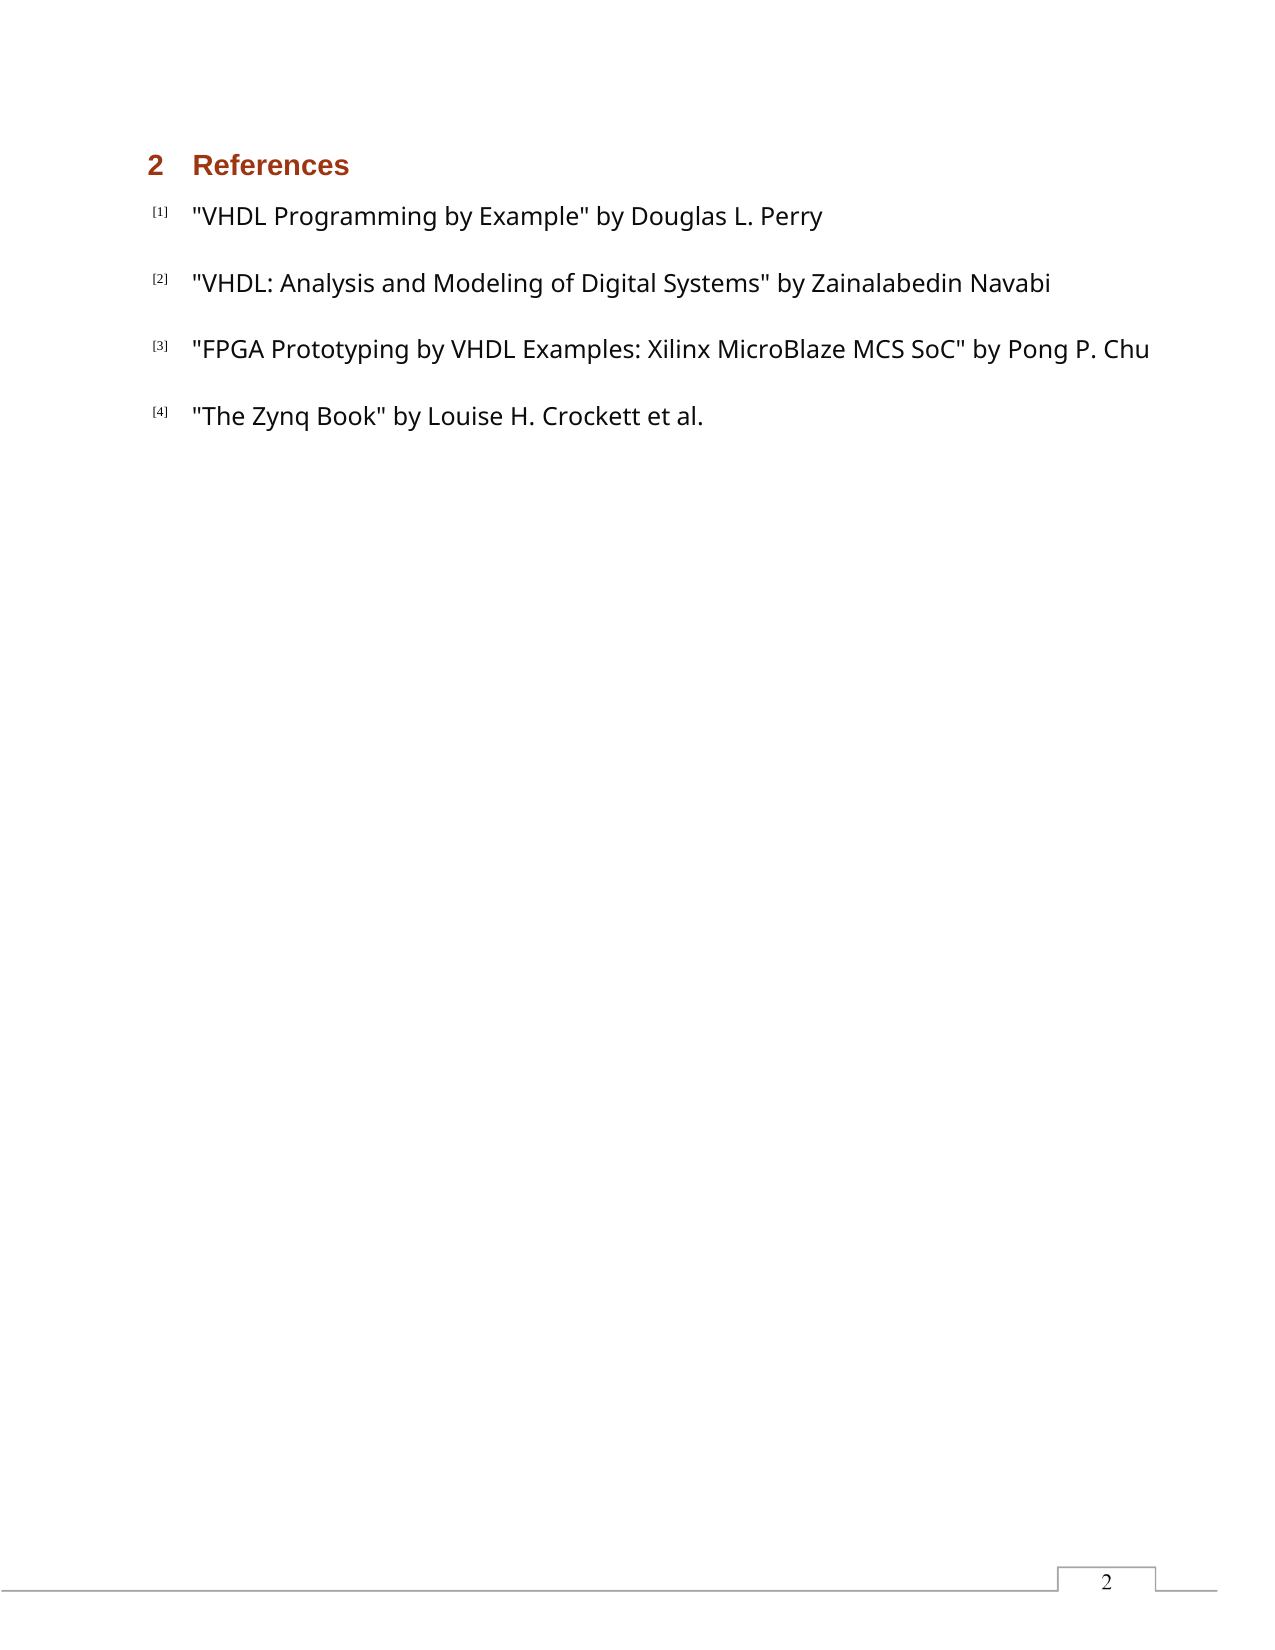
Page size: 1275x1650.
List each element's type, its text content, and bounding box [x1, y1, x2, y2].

picture [1, 1566, 1218, 1592]
list "FPGA Prototyping by VHDL Examples: Xilinx MicroBlaze MCS SoC" by Pong P. Chu [152, 332, 1250, 366]
subtitle References [147, 148, 1250, 181]
list "VHDL: Analysis and Modeling of Digital Systems" by Zainalabedin Navabi [152, 265, 1250, 299]
list "VHDL Programming by Example" by Douglas L. Perry [152, 198, 1250, 232]
list "The Zynq Book" by Louise H. Crockett et al. [152, 399, 1250, 433]
